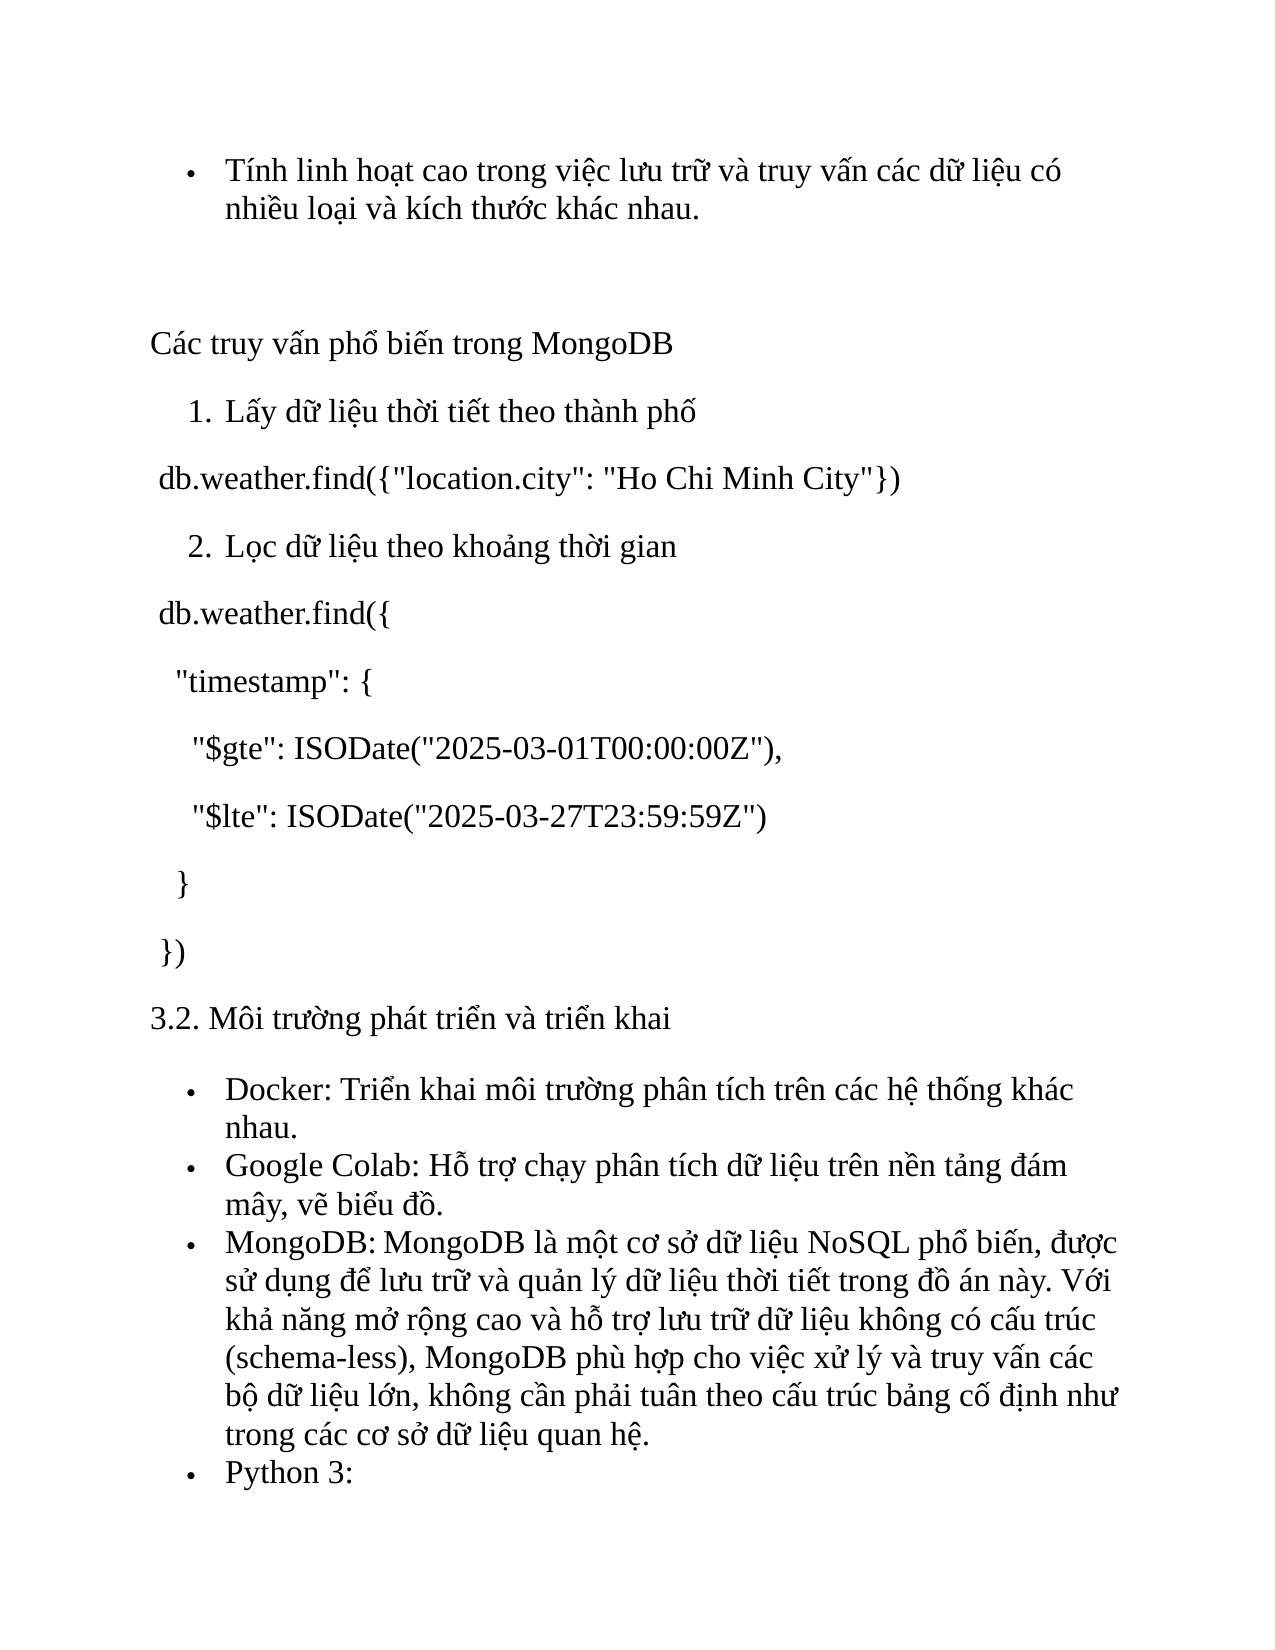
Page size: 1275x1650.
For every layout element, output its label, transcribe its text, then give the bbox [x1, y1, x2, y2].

text "$lte": ISODate("2025-03-27T23:59:59Z") [150, 796, 1125, 834]
list Python 3: [187, 1452, 1125, 1491]
text Các truy vấn phổ biến trong MongoDB [150, 323, 1125, 362]
text }) [150, 931, 1125, 969]
list MongoDB: MongoDB là một cơ sở dữ liệu NoSQL phổ biến, được sử dụng để lưu trữ và quản lý dữ liệu thời tiết trong đồ án này. Với khả năng mở rộng cao và hỗ trợ lưu trữ dữ liệu không có cấu trúc (schema-less), MongoDB phù hợp cho việc xử lý và truy vấn các bộ dữ liệu lớn, không cần phải tuân theo cấu trúc bảng cố định như trong các cơ sở dữ liệu quan hệ. [187, 1222, 1125, 1452]
text "timestamp": { [150, 661, 1125, 699]
subtitle 3.2. Môi trường phát triển và triển khai [150, 998, 1125, 1037]
text } [150, 863, 1125, 902]
list Docker: Triển khai môi trường phân tích trên các hệ thống khác nhau. [187, 1069, 1125, 1146]
list Google Colab: Hỗ trợ chạy phân tích dữ liệu trên nền tảng đám mây, vẽ biểu đồ. [187, 1146, 1125, 1222]
list Tính linh hoạt cao trong việc lưu trữ và truy vấn các dữ liệu có nhiều loại và kích thước khác nhau. [187, 150, 1125, 227]
text db.weather.find({ [150, 593, 1125, 632]
text "$gte": ISODate("2025-03-01T00:00:00Z"), [150, 728, 1125, 767]
list Lọc dữ liệu theo khoảng thời gian [187, 526, 1125, 564]
list Lấy dữ liệu thời tiết theo thành phố [187, 391, 1125, 429]
text db.weather.find({"location.city": "Ho Chi Minh City"}) [150, 458, 1125, 497]
